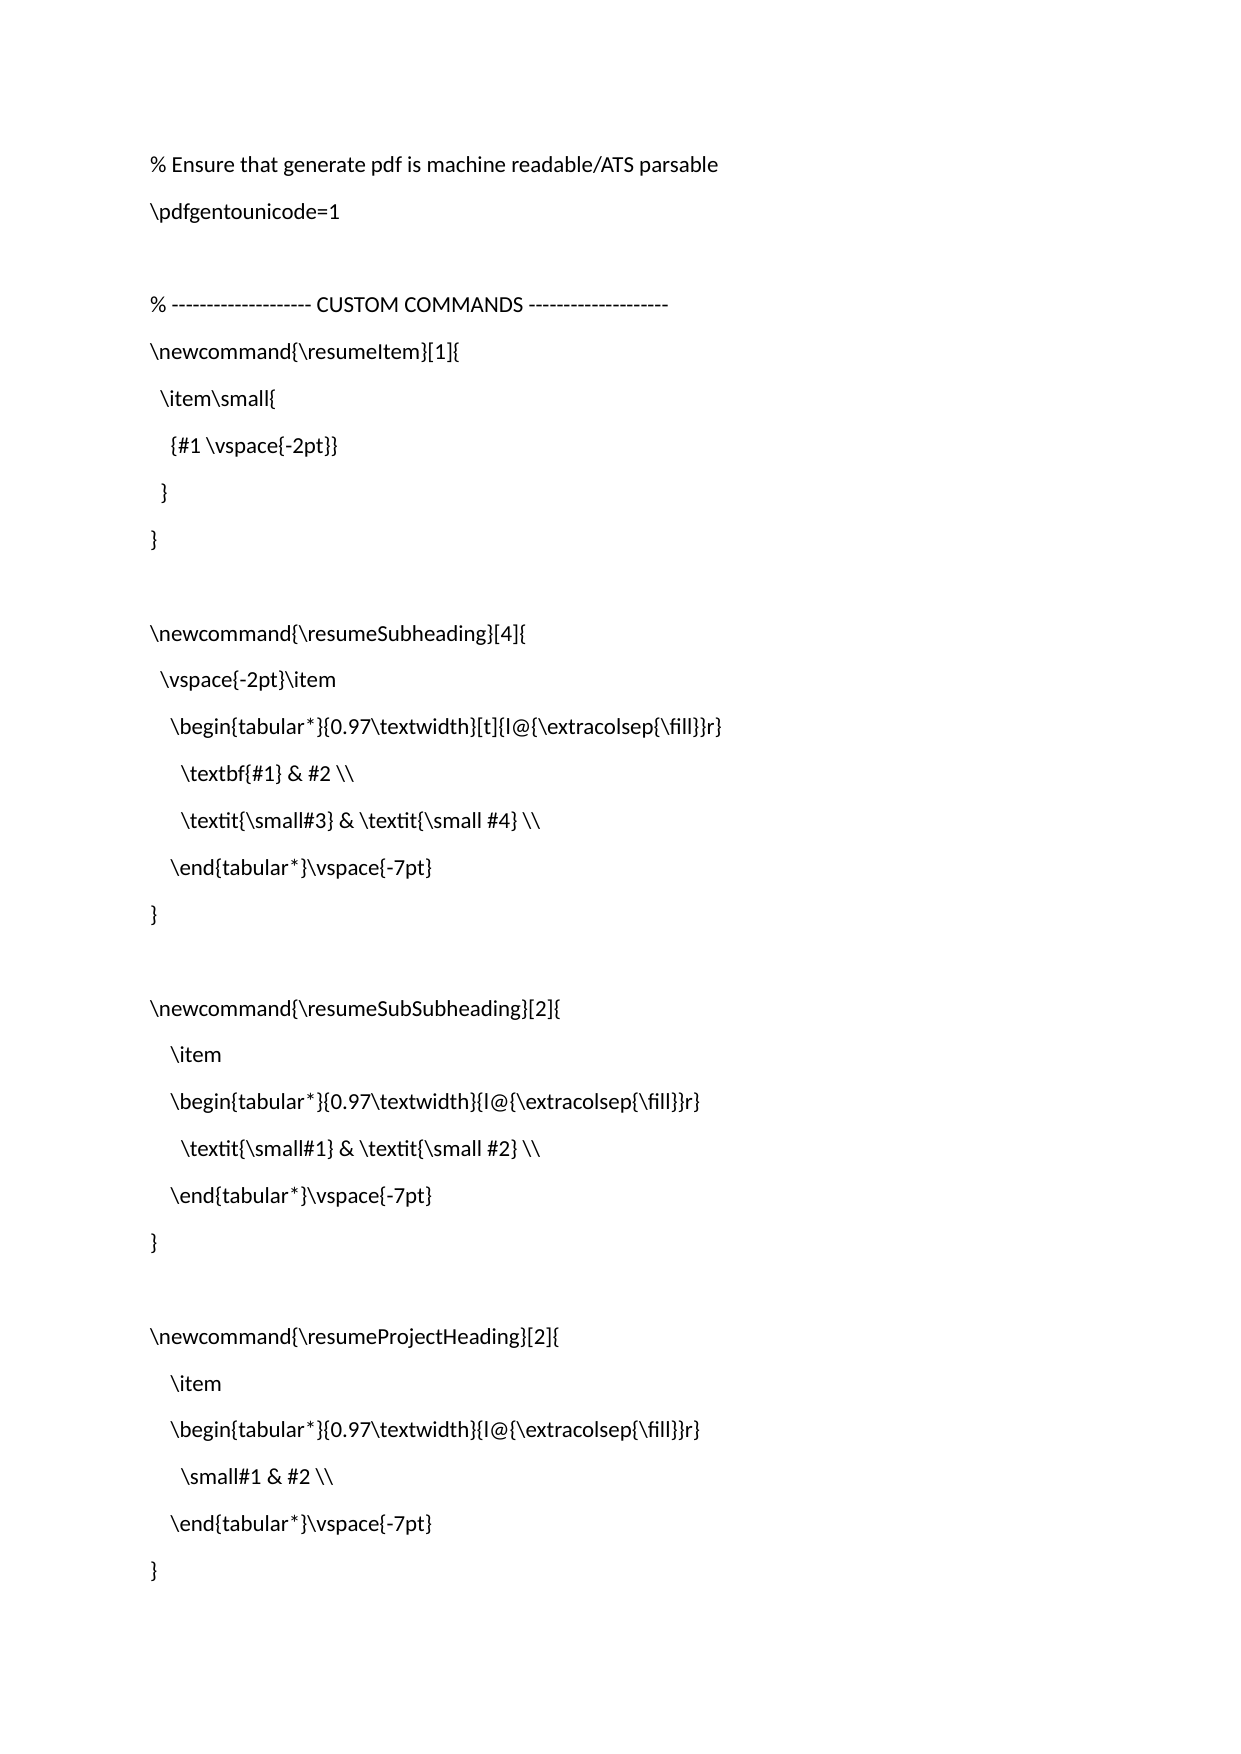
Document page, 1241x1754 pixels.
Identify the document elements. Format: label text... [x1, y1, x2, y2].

text \newcommand{\resumeItem}[1]{ [150, 337, 1090, 366]
text } [150, 478, 1090, 506]
text \begin{tabular*}{0.97\textwidth}{l@{\extracolsep{\fill}}r} [150, 1416, 1090, 1444]
text \textit{\small#3} & \textit{\small #4} \\ [150, 806, 1090, 834]
text \end{tabular*}\vspace{-7pt} [150, 1509, 1090, 1537]
text % Ensure that generate pdf is machine readable/ATS parsable [150, 150, 1090, 178]
text {#1 \vspace{-2pt}} [150, 431, 1090, 459]
text \item\small{ [150, 384, 1090, 412]
text \vspace{-2pt}\item [150, 666, 1090, 694]
text \end{tabular*}\vspace{-7pt} [150, 853, 1090, 881]
text \end{tabular*}\vspace{-7pt} [150, 1181, 1090, 1209]
text \pdfgentounicode=1 [150, 197, 1090, 225]
text \item [150, 1041, 1090, 1069]
text \textbf{#1} & #2 \\ [150, 759, 1090, 787]
text \newcommand{\resumeProjectHeading}[2]{ [150, 1322, 1090, 1350]
text % -------------------- CUSTOM COMMANDS -------------------- [150, 291, 1090, 319]
text } [150, 525, 1090, 553]
text \small#1 & #2 \\ [150, 1462, 1090, 1491]
text \newcommand{\resumeSubSubheading}[2]{ [150, 994, 1090, 1022]
text \textit{\small#1} & \textit{\small #2} \\ [150, 1134, 1090, 1162]
text } [150, 1228, 1090, 1256]
text } [150, 900, 1090, 928]
text \begin{tabular*}{0.97\textwidth}[t]{l@{\extracolsep{\fill}}r} [150, 712, 1090, 741]
text \newcommand{\resumeSubheading}[4]{ [150, 619, 1090, 647]
text \begin{tabular*}{0.97\textwidth}{l@{\extracolsep{\fill}}r} [150, 1087, 1090, 1116]
text } [150, 1556, 1090, 1584]
text \item [150, 1369, 1090, 1397]
